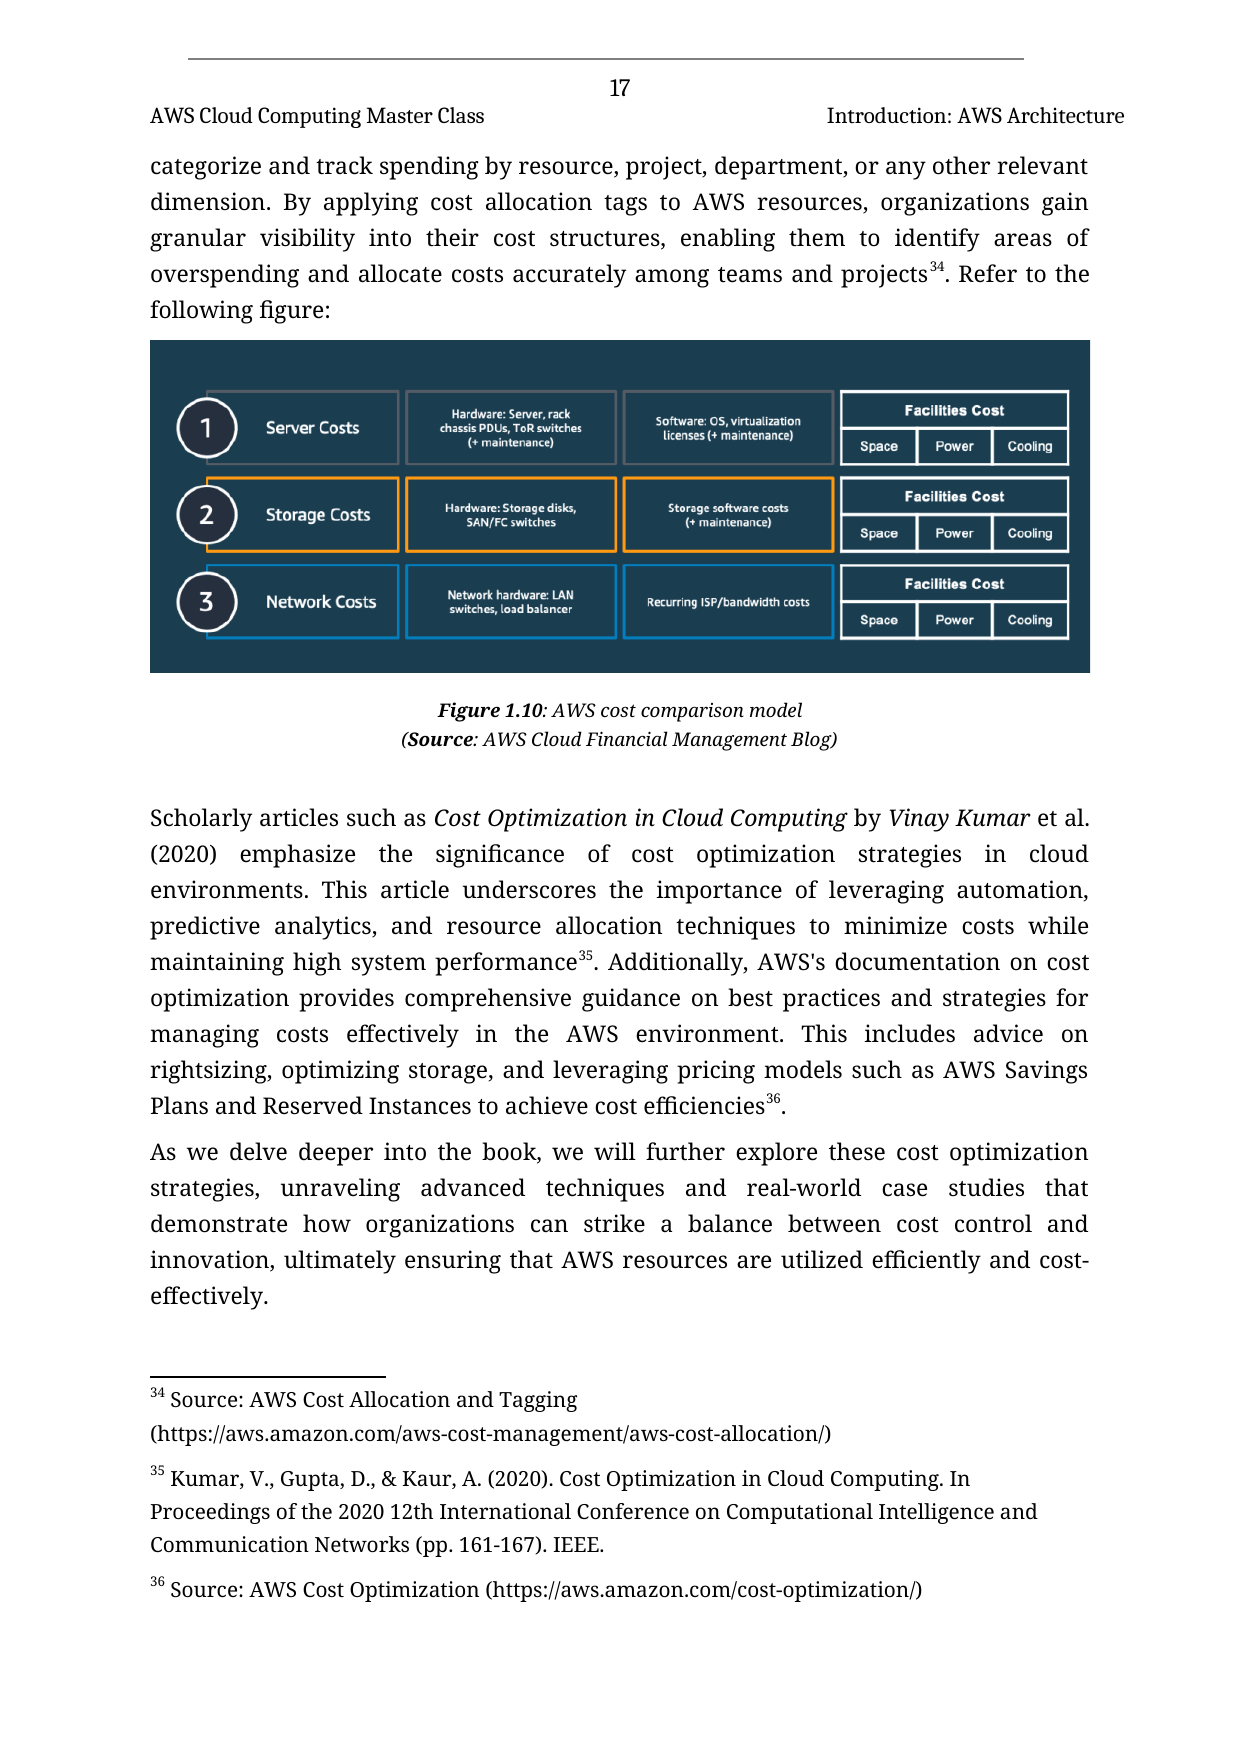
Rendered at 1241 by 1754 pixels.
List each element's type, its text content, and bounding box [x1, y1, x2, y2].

text As we delve deeper into the book, we will further explore these cost optimization strategies, unraveling advanced techniques and real-world case studies that demonstrate how organizations can strike a balance between cost control and innovation, ultimately ensuring that AWS resources are utilized efficiently and cost-effectively. [150, 1136, 1090, 1311]
text Figure 1.10: AWS cost comparison model [150, 697, 1090, 723]
text Scholarly articles such as Cost Optimization in Cloud Computing by Vinay Kumar et al. (2020) emphasize the significance of cost optimization strategies in cloud environments. This article underscores the importance of leveraging automation, predictive analytics, and resource allocation techniques to minimize costs while maintaining high system performance. Additionally, AWS's documentation on cost optimization provides comprehensive guidance on best practices and strategies for managing costs effectively in the AWS environment. This includes advice on rightsizing, optimizing storage, and leveraging pricing models such as AWS Savings Plans and Reserved Instances to achieve cost efficiencies. [150, 802, 1090, 1121]
text (Source: AWS Cloud Financial Management Blog) [150, 727, 1090, 752]
picture [150, 340, 1091, 673]
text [150, 150, 1090, 325]
